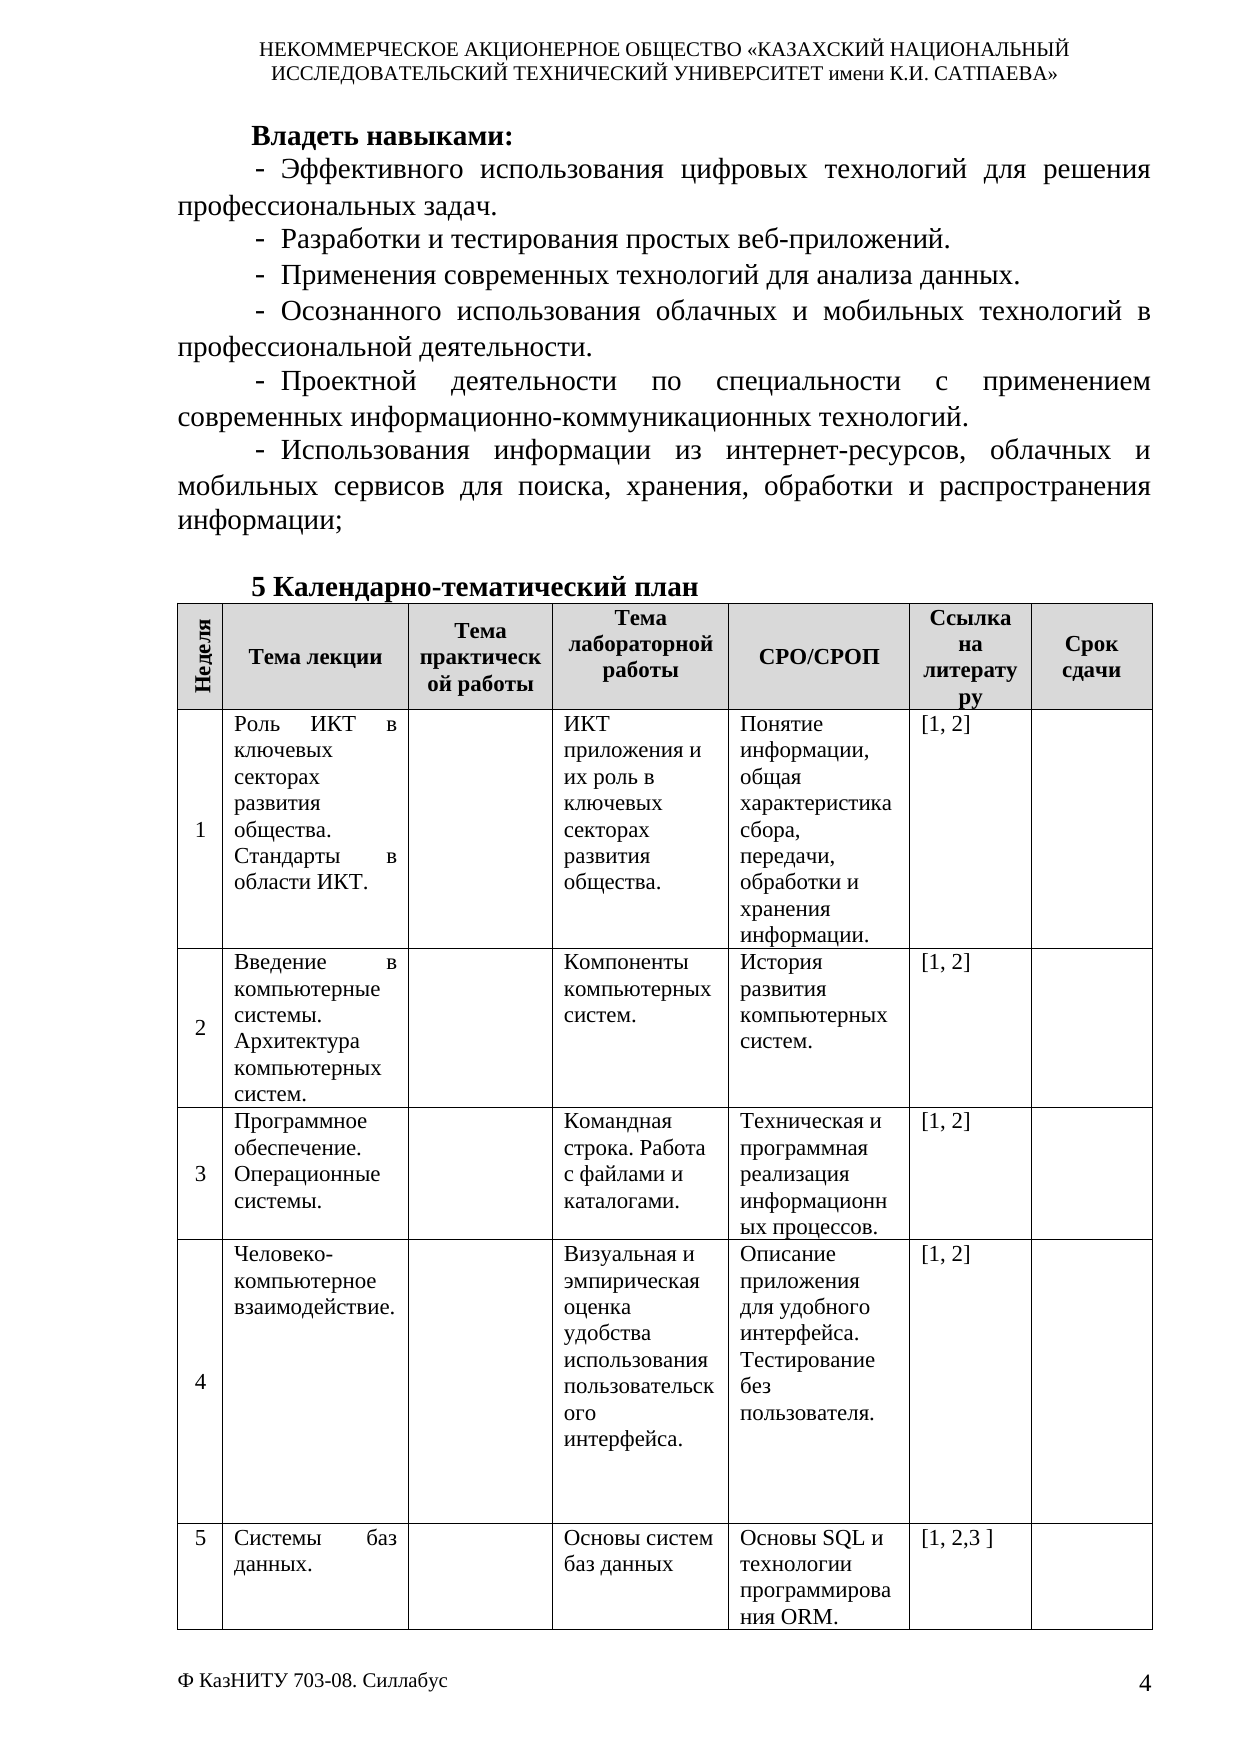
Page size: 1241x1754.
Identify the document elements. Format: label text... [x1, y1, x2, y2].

table_header Ссылка на литературу [910, 604, 1031, 709]
table_cell [1, 2] [910, 949, 1031, 1107]
list 5 Календарно-тематический план [251, 569, 1152, 603]
table_cell История развития компьютерных систем. [729, 949, 909, 1107]
table_cell 2 [178, 949, 222, 1107]
table_header Тема практической работы [409, 604, 552, 709]
table_cell 4 [178, 1240, 222, 1523]
table_cell Программное обеспечение. Операционные системы. [223, 1108, 408, 1239]
table_cell Компоненты компьютерных систем. [553, 949, 728, 1107]
table_cell Человеко-компьютерное взаимодействие. [223, 1240, 408, 1523]
table_cell [409, 949, 552, 1107]
table_cell [409, 1108, 552, 1239]
list Осознанного использования облачных и мобильных технологий в профессиональной деятельности. [177, 293, 1152, 363]
table_header Срок сдачи [1032, 604, 1152, 709]
table_cell Системы баз данных. [223, 1524, 408, 1629]
table_cell [1032, 949, 1152, 1107]
table_cell [409, 1524, 552, 1629]
table_cell [1032, 710, 1152, 947]
text Владеть навыками: [177, 118, 1152, 152]
table_cell [1032, 1108, 1152, 1239]
table_cell Роль ИКТ в ключевых секторах развития общества. Стандарты в области ИКТ. [223, 710, 408, 947]
table_cell 3 [178, 1108, 222, 1239]
table_cell Основы систем баз данных [553, 1524, 728, 1629]
table_cell Введение в компьютерные системы. Архитектура компьютерных систем. [223, 949, 408, 1107]
table_cell [1, 2] [910, 1108, 1031, 1239]
table_cell 1 [178, 710, 222, 947]
table_cell Понятие информации, общая характеристика сбора, передачи, обработки и хранения информации. [729, 710, 909, 947]
table_header СРО/СРОП [729, 604, 909, 709]
list Использования информации из интернет-ресурсов, облачных и мобильных сервисов для поиска, хранения, обработки и распространения информации; [177, 432, 1152, 536]
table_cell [729, 1524, 909, 1629]
table_cell [1032, 1240, 1152, 1523]
table_cell Командная строка. Работа с файлами и каталогами. [553, 1108, 728, 1239]
list Разработки и тестирования простых веб-приложений. [177, 221, 1152, 257]
table_cell [1, 2] [910, 710, 1031, 947]
table_cell Описание приложения для удобного интерфейса. Тестирование без пользователя. [729, 1240, 909, 1523]
list Проектной деятельности по специальности с применением современных информационно-коммуникационных технологий. [177, 363, 1152, 432]
table_cell ИКТ приложения и их роль в ключевых секторах развития общества. [553, 710, 728, 947]
table_cell [409, 710, 552, 947]
table_cell [1032, 1524, 1152, 1629]
list Применения современных технологий для анализа данных. [177, 257, 1152, 293]
table_cell [1, 2] [910, 1240, 1031, 1523]
list Эффективного использования цифровых технологий для решения профессиональных задач. [177, 152, 1152, 221]
table_header Тема лабораторной работы [553, 604, 728, 709]
table_cell Визуальная и эмпирическая оценка удобства использования пользовательского интерфейса. [553, 1240, 728, 1523]
table_cell [409, 1240, 552, 1523]
table_cell Техническая и программная реализация информационных процессов. [729, 1108, 909, 1239]
table_header Тема лекции [223, 604, 408, 709]
table_header Неделя [178, 604, 222, 709]
table_cell 5 [178, 1524, 222, 1629]
table_cell [1, 2,3 ] [910, 1524, 1031, 1629]
